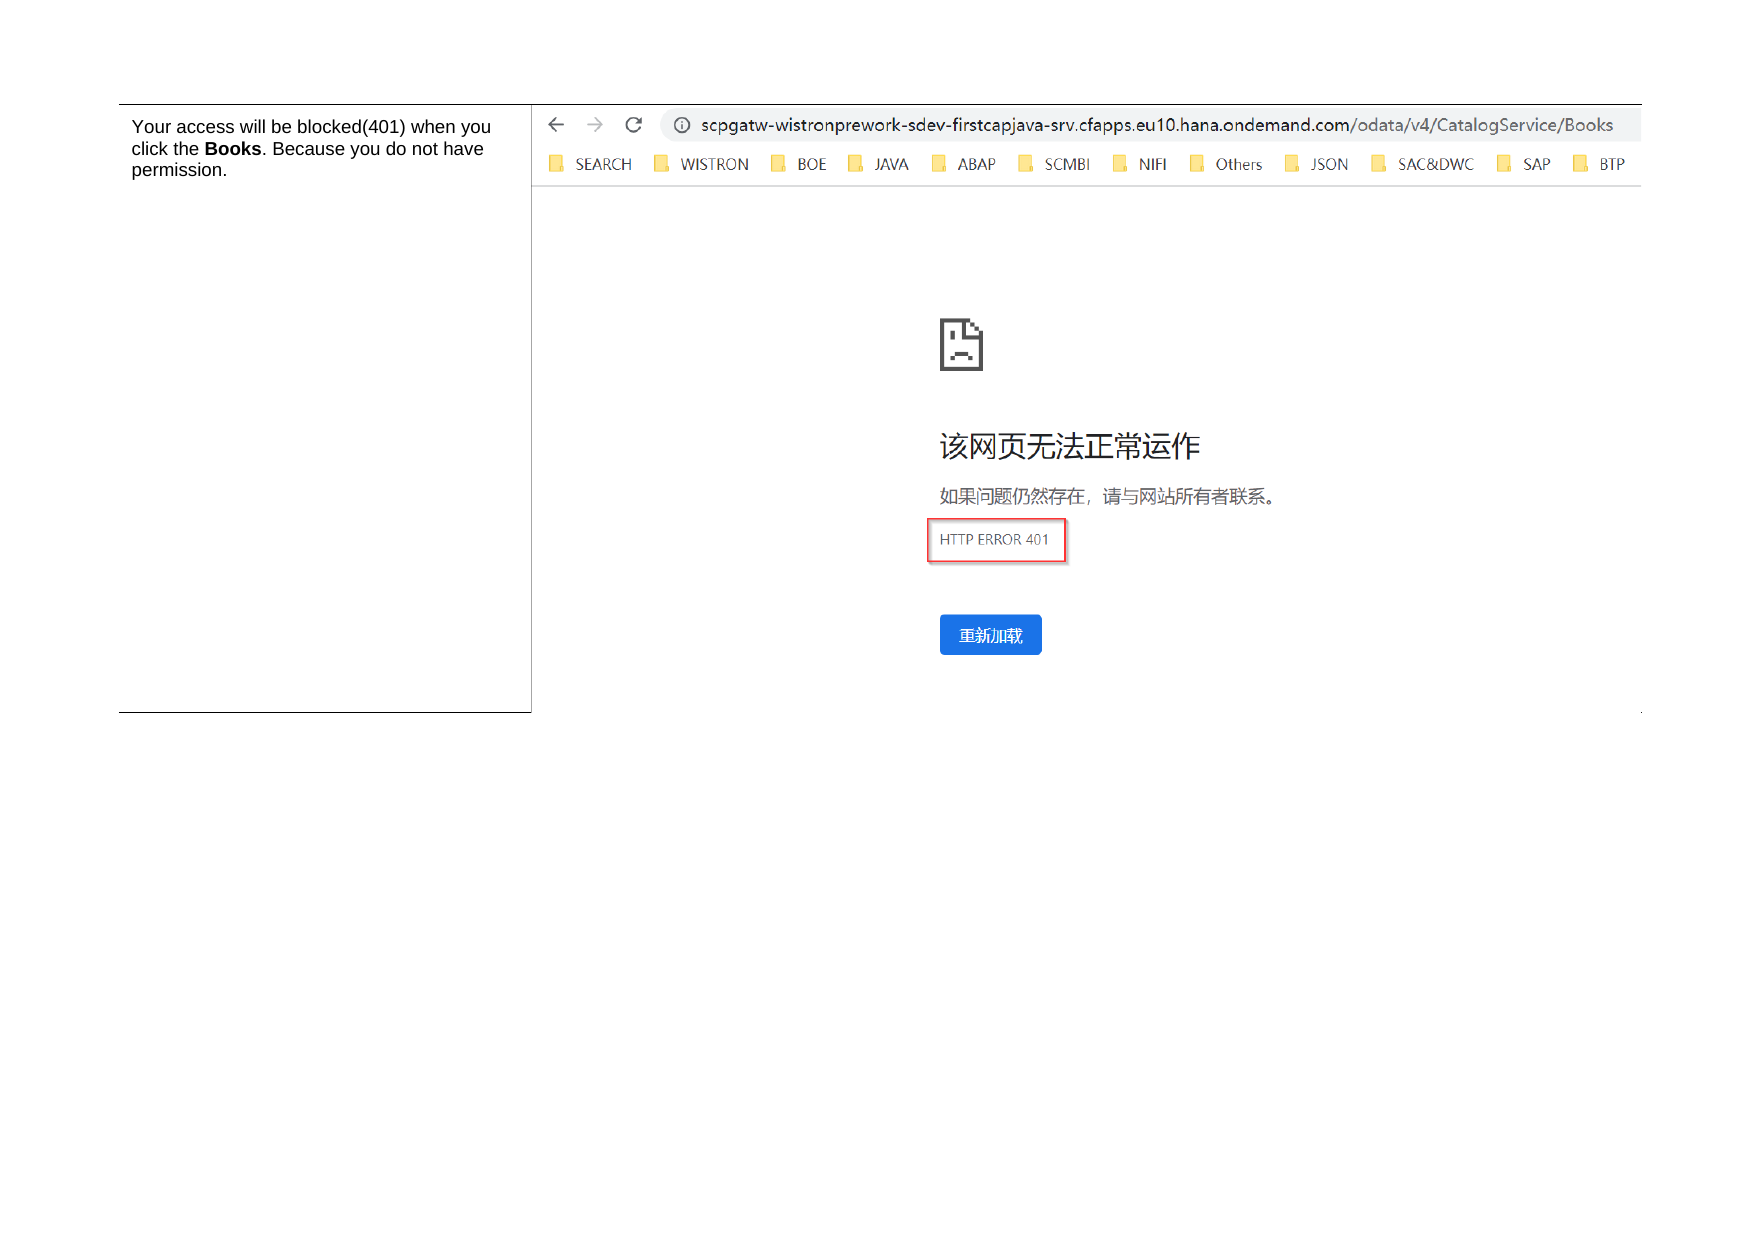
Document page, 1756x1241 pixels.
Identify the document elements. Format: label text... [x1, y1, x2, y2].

table_cell Your access will be blocked(401) when you click the Books. Because you do not have permission. [119, 105, 531, 712]
picture [531, 105, 1642, 713]
